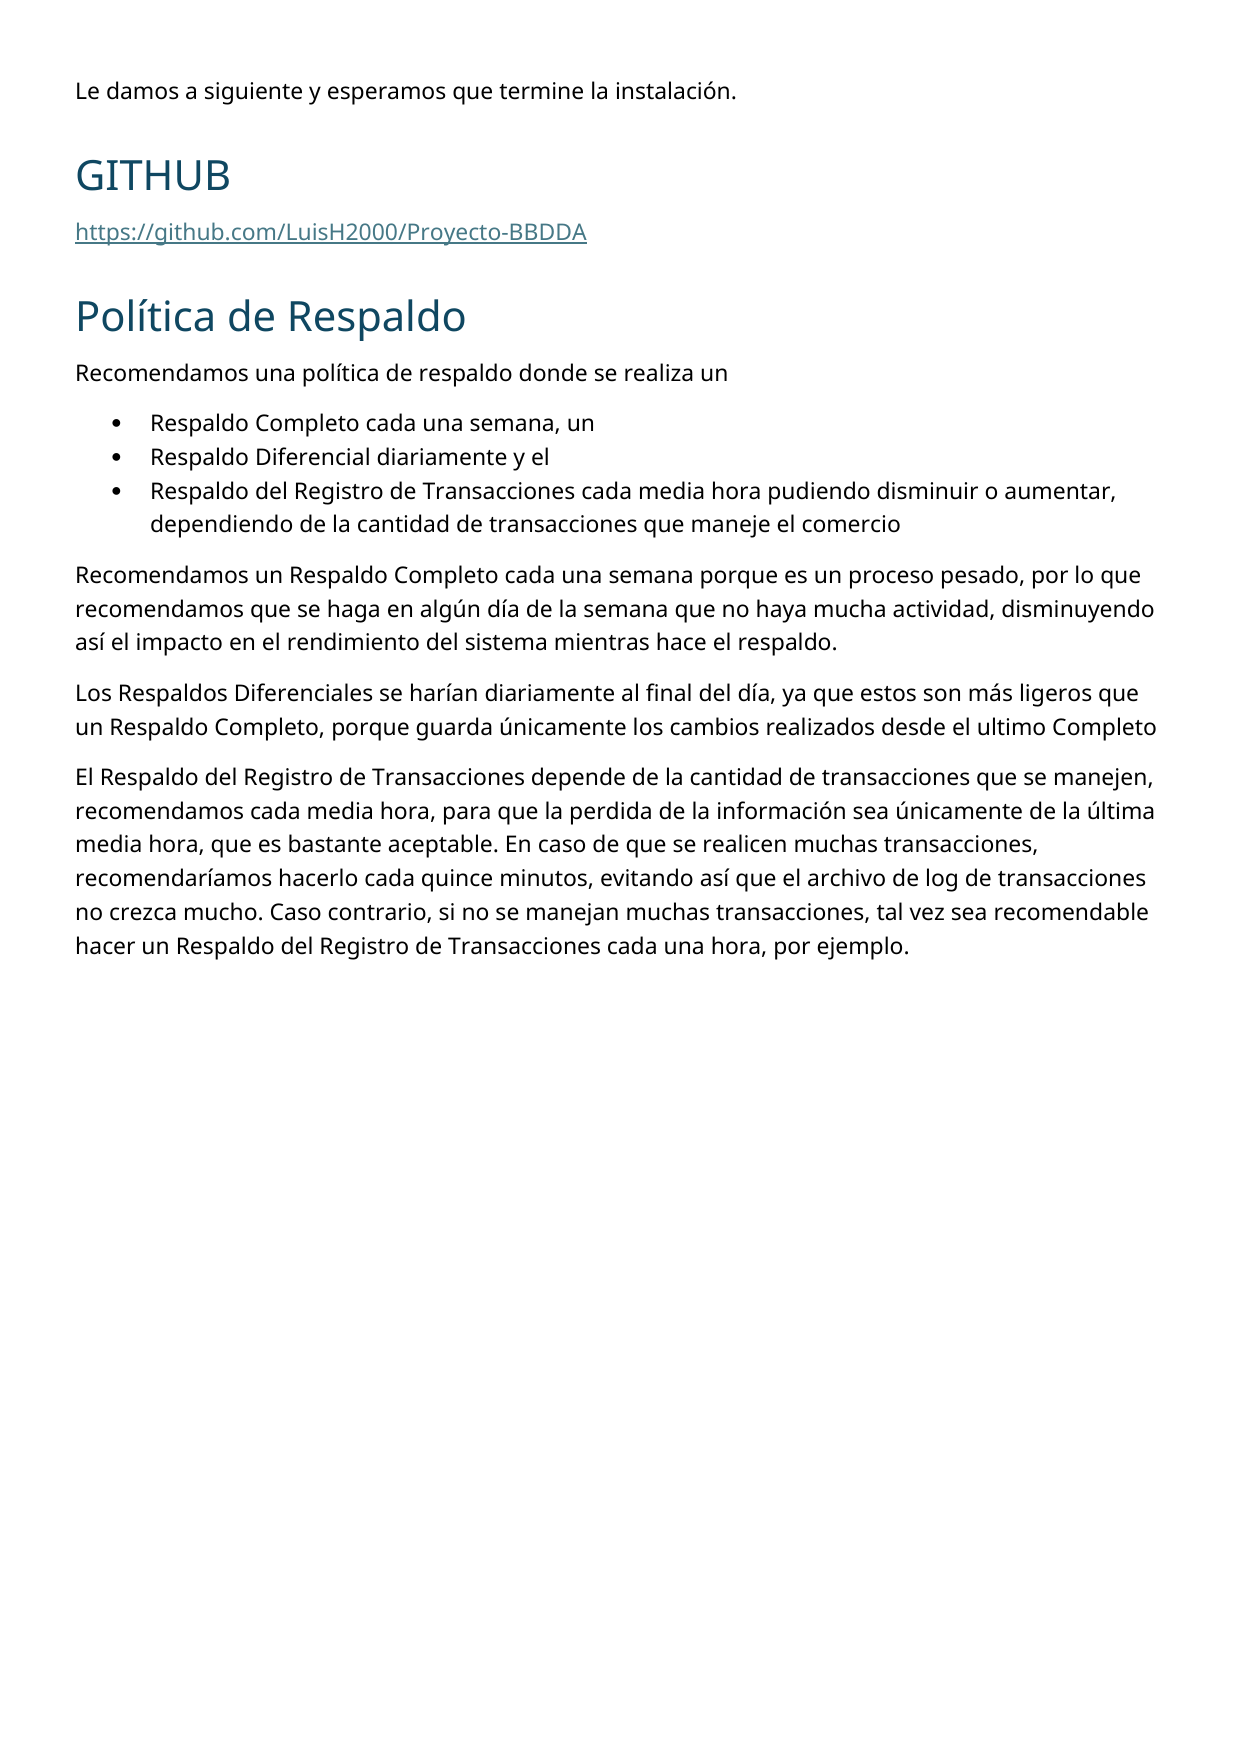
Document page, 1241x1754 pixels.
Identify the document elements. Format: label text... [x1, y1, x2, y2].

list Respaldo Diferencial diariamente y el [112, 441, 1165, 472]
text https://github.com/LuisH2000/Proyecto-BBDDA [75, 216, 1165, 247]
text Los Respaldos Diferenciales se harían diariamente al final del día, ya que estos son más ligeros que un Respaldo Completo, porque guarda únicamente los cambios realizados desde el ultimo Completo [75, 677, 1165, 742]
subtitle Política de Respaldo [75, 287, 1165, 344]
list Respaldo del Registro de Transacciones cada media hora pudiendo disminuir o aumentar, dependiendo de la cantidad de transacciones que maneje el comercio [112, 474, 1165, 539]
text Le damos a siguiente y esperamos que termine la instalación. [75, 75, 1165, 106]
text Recomendamos un Respaldo Completo cada una semana porque es un proceso pesado, por lo que recomendamos que se haga en algún día de la semana que no haya mucha actividad, disminuyendo así el impacto en el rendimiento del sistema mientras hace el respaldo. [75, 559, 1165, 657]
list Respaldo Completo cada una semana, un [112, 407, 1165, 438]
text Recomendamos una política de respaldo donde se realiza un [75, 357, 1165, 388]
text El Respaldo del Registro de Transacciones depende de la cantidad de transacciones que se manejen, recomendamos cada media hora, para que la perdida de la información sea únicamente de la última media hora, que es bastante aceptable. En caso de que se realicen muchas transacciones, recomendaríamos hacerlo cada quince minutos, evitando así que el archivo de log de transacciones no crezca mucho. Caso contrario, si no se manejan muchas transacciones, tal vez sea recomendable hacer un Respaldo del Registro de Transacciones cada una hora, por ejemplo. [75, 761, 1165, 961]
subtitle GITHUB [75, 146, 1165, 203]
